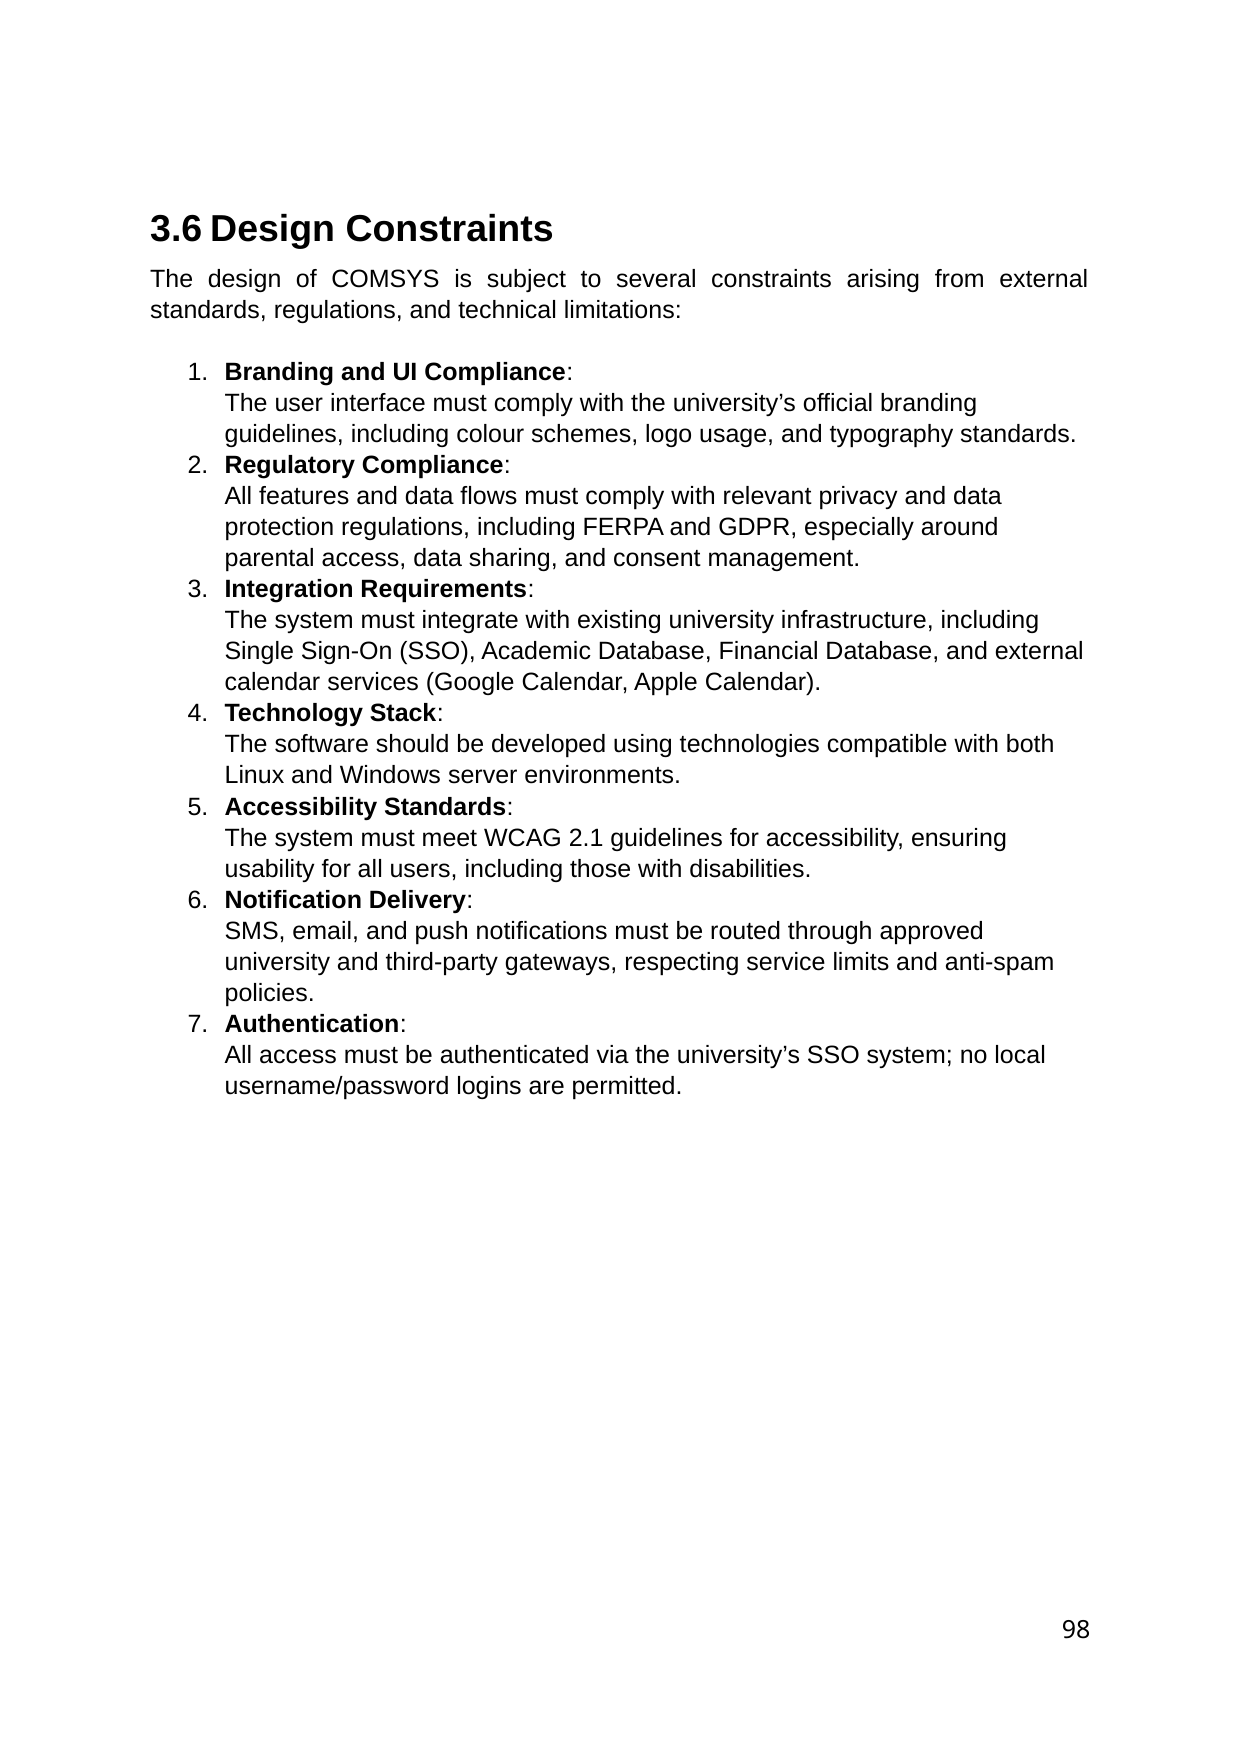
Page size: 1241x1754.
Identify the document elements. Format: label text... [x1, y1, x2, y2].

list Notification Delivery: SMS, email, and push notifications must be routed through approved university and third-party gateways, respecting service limits and anti-spam policies. [187, 884, 1090, 1006]
list Accessibility Standards: The system must meet WCAG 2.1 guidelines for accessibility, ensuring usability for all users, including those with disabilities. [187, 791, 1090, 882]
list Branding and UI Compliance: The user interface must comply with the university’s official branding guidelines, including colour schemes, logo usage, and typography standards. [187, 357, 1090, 448]
subtitle Design Constraints [150, 206, 1090, 249]
list Integration Requirements: The system must integrate with existing university infrastructure, including Single Sign-On (SSO), Academic Database, Financial Database, and external calendar services (Google Calendar, Apple Calendar). [187, 574, 1090, 696]
list Technology Stack: The software should be developed using technologies compatible with both Linux and Windows server environments. [187, 698, 1090, 789]
list Regulatory Compliance: All features and data flows must comply with relevant privacy and data protection regulations, including FERPA and GDPR, especially around parental access, data sharing, and consent management. [187, 450, 1090, 572]
text The design of COMSYS is subject to several constraints arising from external standards, regulations, and technical limitations: [150, 264, 1090, 323]
list Authentication: All access must be authenticated via the university’s SSO system; no local username/password logins are permitted. [187, 1009, 1090, 1099]
